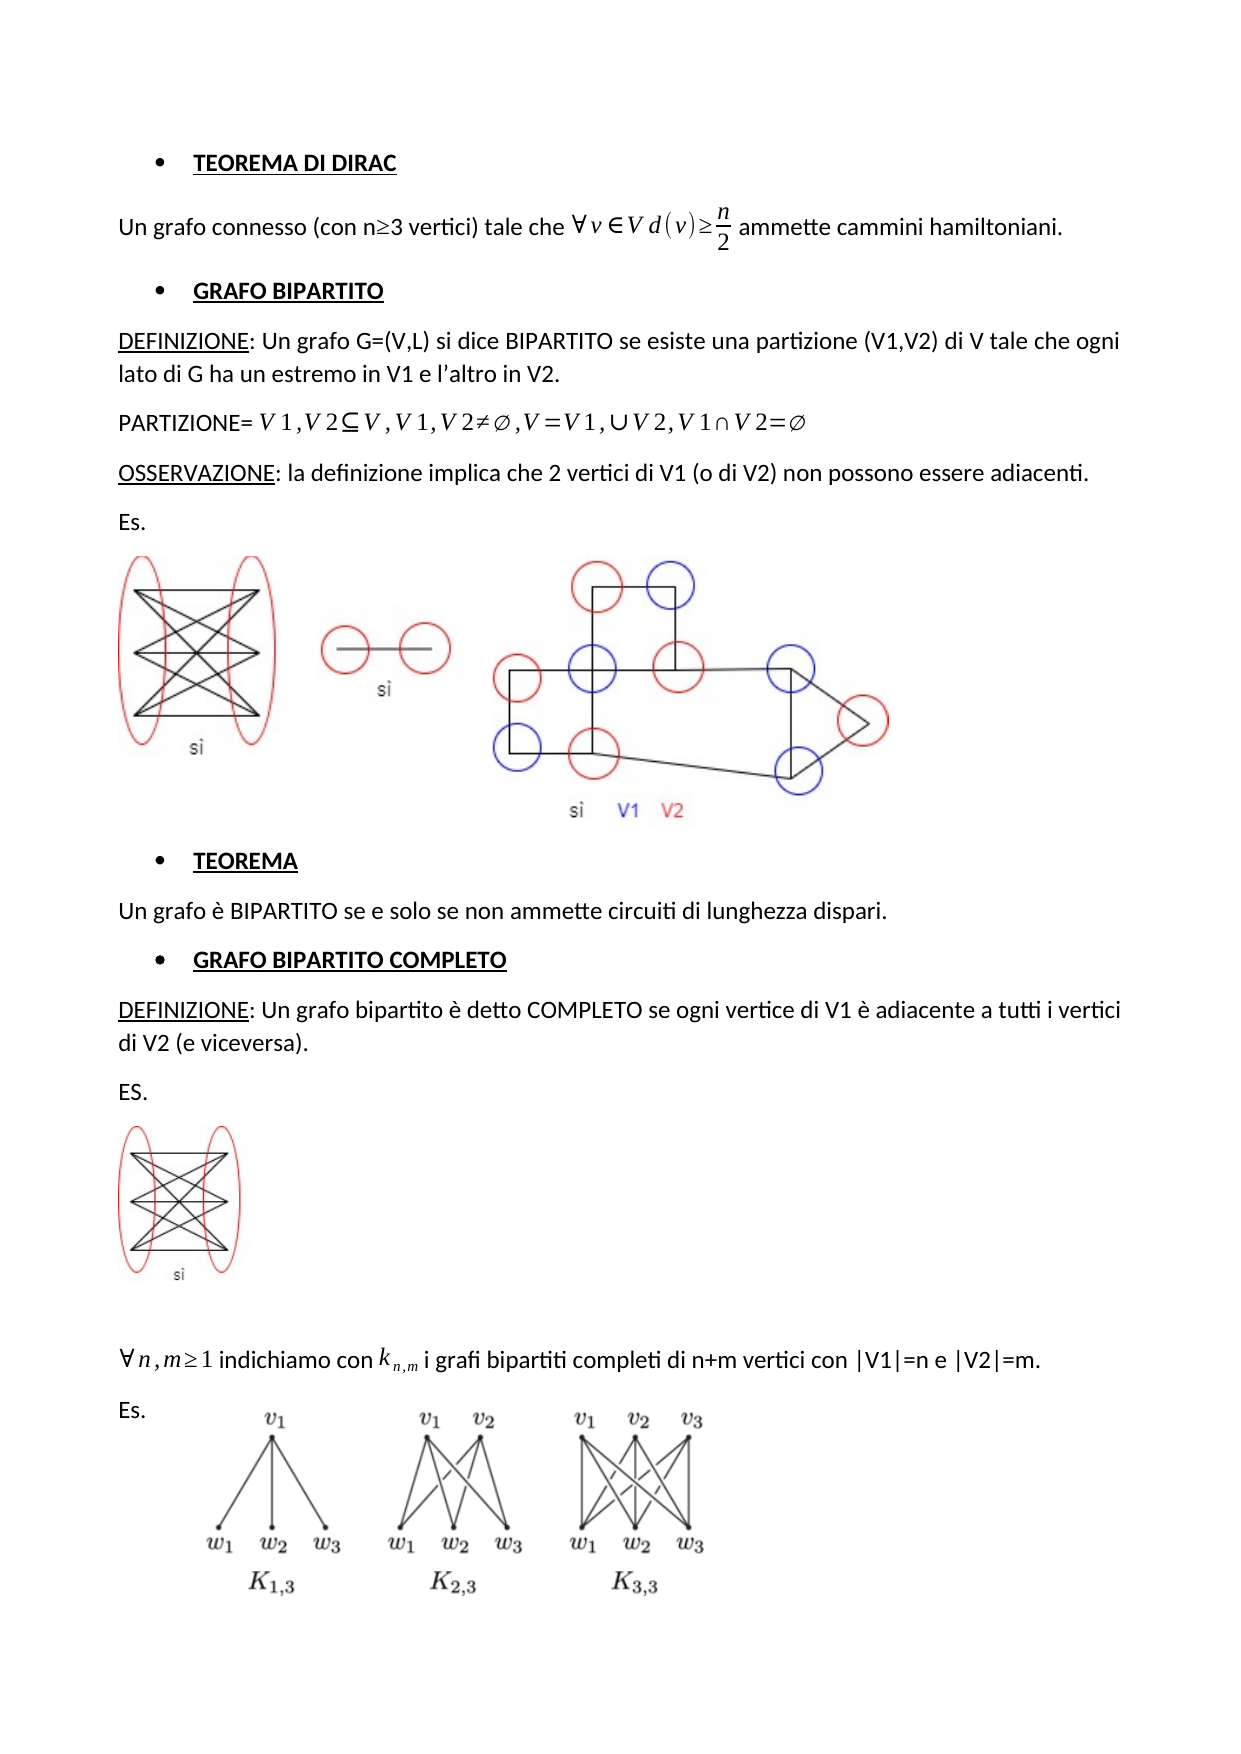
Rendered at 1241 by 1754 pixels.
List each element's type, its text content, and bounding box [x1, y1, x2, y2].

list GRAFO BIPARTITO [156, 275, 1122, 306]
text OSSERVAZIONE: la definizione implica che 2 vertici di V1 (o di V2) non possono essere adiacenti. [118, 457, 1122, 487]
text Es. [118, 506, 1122, 537]
text Un grafo connesso (con n3 vertici) tale che ammette cammini hamiltoniani. [118, 197, 1122, 256]
list TEOREMA DI DIRAC [156, 148, 1122, 178]
list TEOREMA [156, 845, 1122, 876]
text PARTIZIONE= [118, 407, 1122, 438]
text ES. [118, 1077, 1122, 1107]
picture [118, 556, 889, 827]
list GRAFO BIPARTITO COMPLETO [156, 944, 1122, 975]
picture [196, 1395, 705, 1596]
text indichiamo con i grafi bipartiti completi di n+m vertici con |V1|=n e |V2|=m. [118, 1343, 1122, 1375]
text Es. [118, 1394, 1122, 1424]
picture [118, 1126, 255, 1292]
text DEFINIZIONE: Un grafo bipartito è detto COMPLETO se ogni vertice di V1 è adiacente a tutti i vertici di V2 (e viceversa). [118, 994, 1122, 1057]
text Un grafo è BIPARTITO se e solo se non ammette circuiti di lunghezza dispari. [118, 895, 1122, 925]
text DEFINIZIONE: Un grafo G=(V,L) si dice BIPARTITO se esiste una partizione (V1,V2) di V tale che ogni lato di G ha un estremo in V1 e l’altro in V2. [118, 325, 1122, 388]
